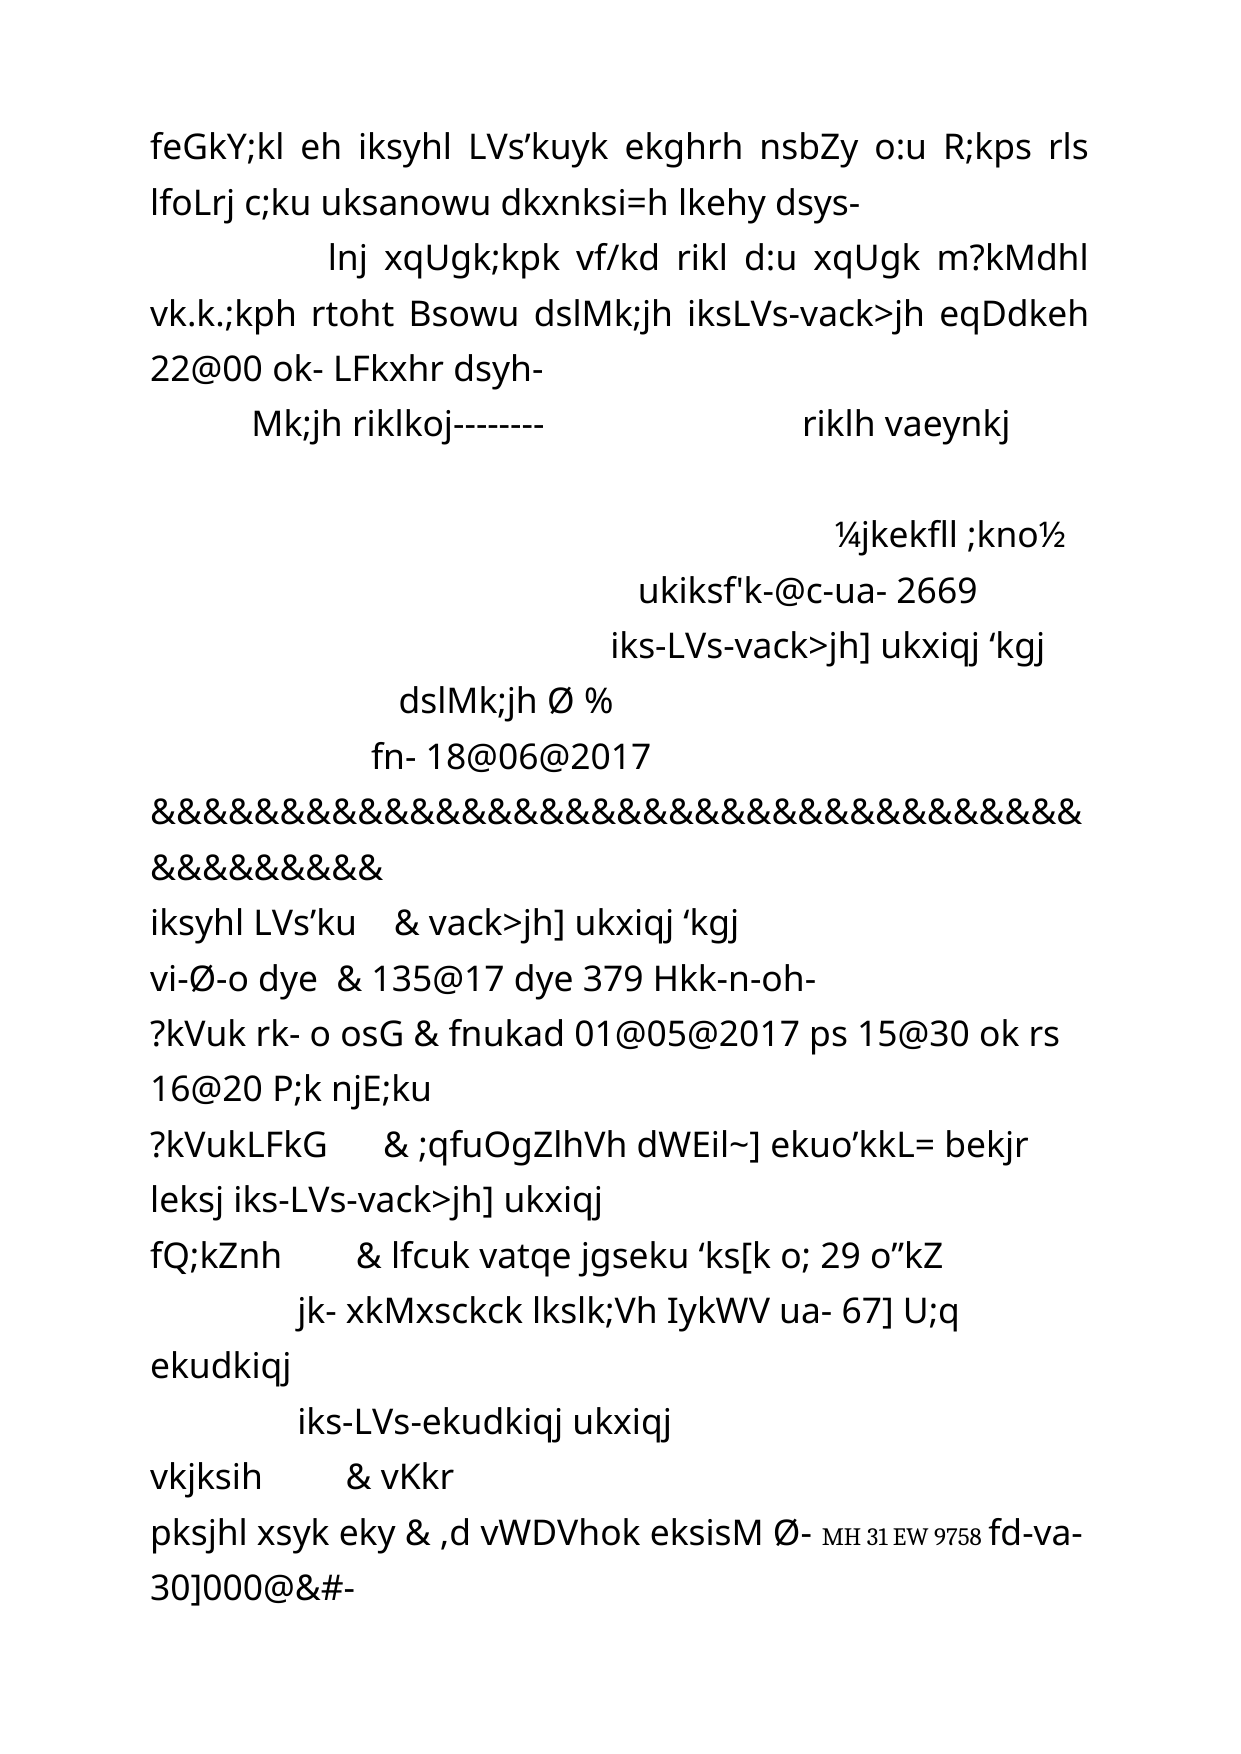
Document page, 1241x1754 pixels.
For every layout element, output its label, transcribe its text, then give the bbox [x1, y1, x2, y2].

text iks-LVs-ekudkiqj ukxiqj [150, 1396, 1090, 1445]
text fn- 18@06@2017 [150, 731, 1090, 780]
text pksjhl xsyk eky & ,d vWDVhok eksisM Ø- MH 31 EW 9758 fd-va- 30]000@&#- [150, 1507, 1090, 1611]
text jk- xkMxsckck lkslk;Vh IykWV ua- 67] U;q ekudkiqj [150, 1286, 1090, 1389]
text ukiksf'k-@c-ua- 2669 [150, 565, 1090, 613]
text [150, 122, 1090, 226]
text lnj xqUgk;kpk vf/kd rikl d:u xqUgk m?kMdhl vk.k.;kph rtoht Bsowu dslMk;jh iksLVs-vack>jh eqDdkeh 22@00 ok- LFkxhr dsyh- [150, 233, 1090, 392]
text ¼jkekfll ;kno½ [825, 510, 1090, 558]
text Mk;jh riklkoj-------- riklh vaeynkj [150, 399, 1090, 447]
text ?kVukLFkG & ;qfuOgZlhVh dWEil~] ekuo’kkL= bekjr leksj iks-LVs-vack>jh] ukxiqj [150, 1119, 1090, 1223]
text &&&&&&&&&&&&&&&&&&&&&&&&&&&&&&&&&&&&&&&&&&&&& [150, 787, 1090, 891]
text ?kVuk rk- o osG & fnukad 01@05@2017 ps 15@30 ok rs 16@20 P;k njE;ku [150, 1008, 1090, 1112]
text vi-Ø-o dye & 135@17 dye 379 Hkk-n-oh- [150, 953, 1090, 1001]
text vkjksih & vKkr [150, 1452, 1090, 1500]
text dslMk;jh Ø % [150, 676, 1090, 724]
text iks-LVs-vack>jh] ukxiqj ‘kgj [150, 621, 1090, 669]
text fQ;kZnh & lfcuk vatqe jgseku ‘ks[k o; 29 o”kZ [150, 1230, 1090, 1278]
text iksyhl LVs’ku & vack>jh] ukxiqj ‘kgj [150, 898, 1090, 946]
